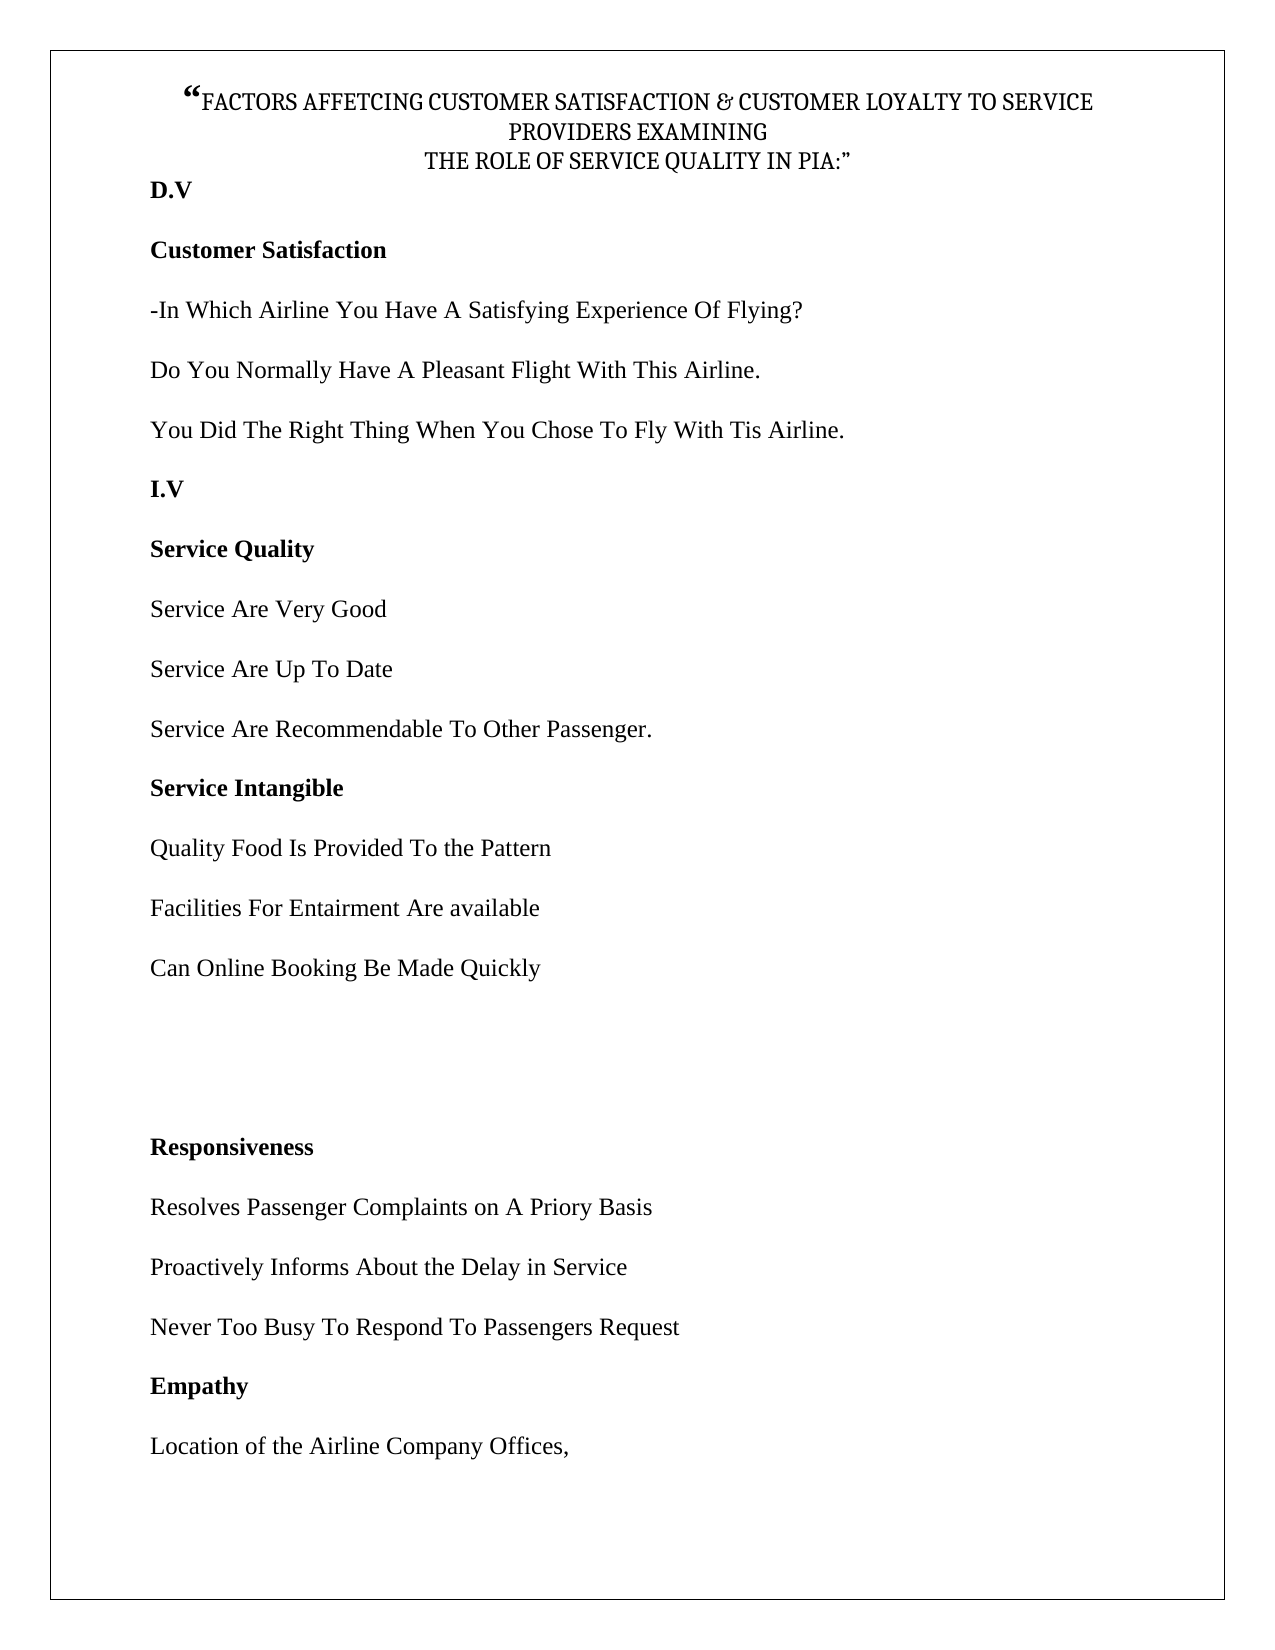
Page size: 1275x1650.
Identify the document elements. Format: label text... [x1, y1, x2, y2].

text Proactively Informs About the Delay in Service [150, 1252, 1125, 1281]
text Resolves Passenger Complaints on A Priory Basis [150, 1192, 1125, 1221]
text -In Which Airline You Have A Satisfying Experience Of Flying? [150, 295, 1125, 324]
text Customer Satisfaction [150, 235, 1125, 264]
text Responsiveness [150, 1132, 1125, 1161]
text I.V [150, 474, 1125, 503]
text Can Online Booking Be Made Quickly [150, 953, 1125, 982]
text Service Are Recommendable To Other Passenger. [150, 714, 1125, 742]
text Location of the Airline Company Offices, [150, 1431, 1125, 1460]
text Service Intangible [150, 773, 1125, 802]
text Do You Normally Have A Pleasant Flight With This Airline. [150, 355, 1125, 384]
text You Did The Right Thing When You Chose To Fly With Tis Airline. [150, 415, 1125, 443]
text Service Are Very Good [150, 594, 1125, 623]
text Empathy [150, 1371, 1125, 1400]
text Service Quality [150, 534, 1125, 563]
text Service Are Up To Date [150, 654, 1125, 683]
text Never Too Busy To Respond To Passengers Request [150, 1312, 1125, 1340]
text Facilities For Entairment Are available [150, 893, 1125, 922]
text D.V [150, 176, 1125, 204]
text Quality Food Is Provided To the Pattern [150, 833, 1125, 862]
